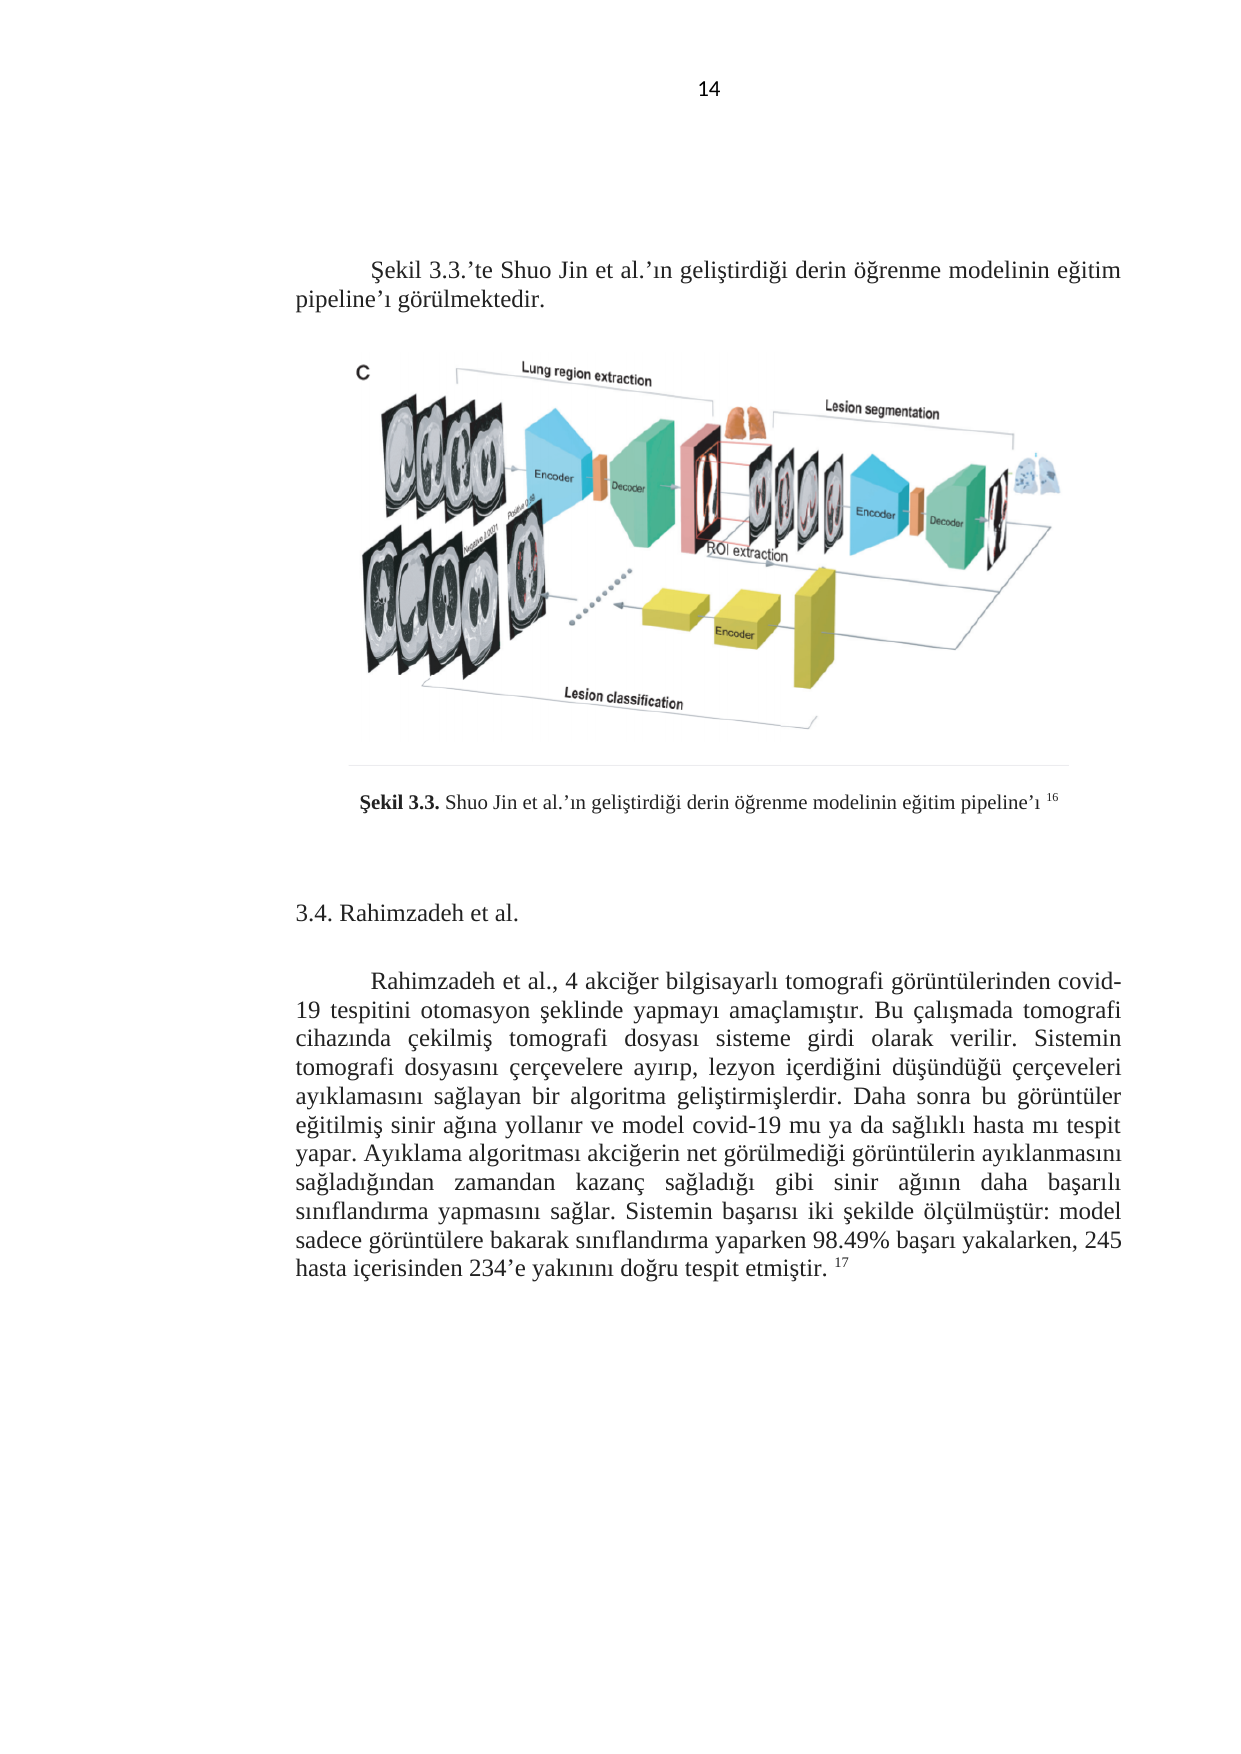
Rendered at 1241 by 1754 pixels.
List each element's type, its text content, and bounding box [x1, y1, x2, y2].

text Şekil 3.3. Shuo Jin et al.’ın geliştirdiği derin öğrenme modelinin eğitim pipeline’ı 16 [295, 790, 1122, 814]
text Rahimzadeh et al., 4 akciğer bilgisayarlı tomografi görüntülerinden covid-19 tespitini otomasyon şeklinde yapmayı amaçlamıştır. Bu çalışmada tomografi cihazında çekilmiş tomografi dosyası sisteme girdi olarak verilir. Sistemin tomografi dosyasını çerçevelere ayırıp, lezyon içerdiğini düşündüğü çerçeveleri ayıklamasını sağlayan bir algoritma geliştirmişlerdir. Daha sonra bu görüntüler eğitilmiş sinir ağına yollanır ve model covid-19 mu ya da sağlıklı hasta mı tespit yapar. Ayıklama algoritması akciğerin net görülmediği görüntülerin ayıklanmasını sağladığından zamandan kazanç sağladığı gibi sinir ağının daha başarılı sınıflandırma yapmasını sağlar. Sistemin başarısı iki şekilde ölçülmüştür: model sadece görüntülere bakarak sınıflandırma yaparken 98.49% başarı yakalarken, 245 hasta içerisinden 234’e yakınını doğru tespit etmiştir. 17 [295, 966, 1122, 1282]
subtitle 3.4. Rahimzadeh et al. [295, 898, 1122, 927]
picture [348, 337, 1069, 766]
text Şekil 3.3.’te Shuo Jin et al.’ın geliştirdiği derin öğrenme modelinin eğitim pipeline’ı görülmektedir. [295, 255, 1122, 313]
